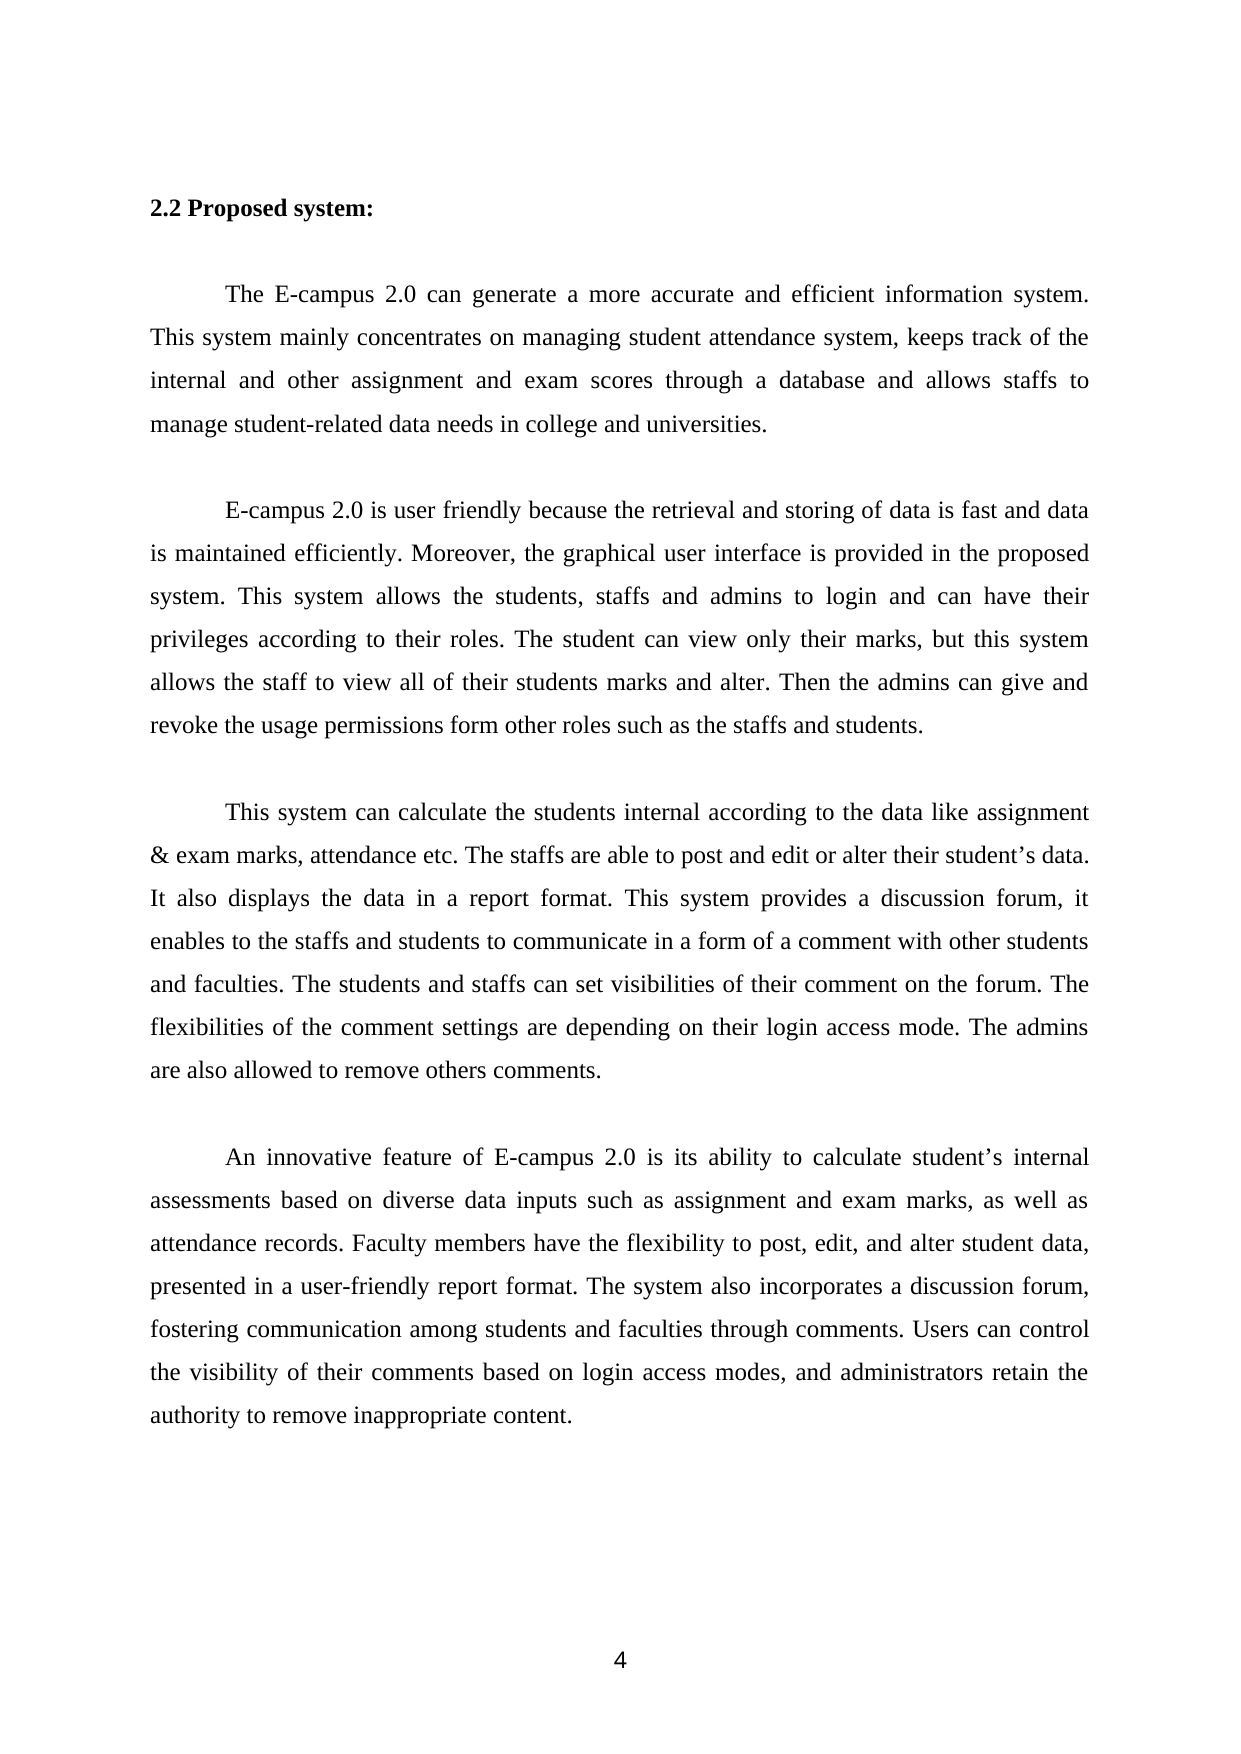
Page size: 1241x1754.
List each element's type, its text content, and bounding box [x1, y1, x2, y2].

text The E-campus 2.0 can generate a more accurate and efficient information system. This system mainly concentrates on managing student attendance system, keeps track of the internal and other assignment and exam scores through a database and allows staffs to manage student-related data needs in college and universities. [150, 279, 1090, 437]
text An innovative feature of E-campus 2.0 is its ability to calculate student’s internal assessments based on diverse data inputs such as assignment and exam marks, as well as attendance records. Faculty members have the flexibility to post, edit, and alter student data, presented in a user-friendly report format. The system also incorporates a discussion forum, fostering communication among students and faculties through comments. Users can control the visibility of their comments based on login access modes, and administrators retain the authority to remove inappropriate content. [150, 1142, 1090, 1429]
text This system can calculate the students internal according to the data like assignment & exam marks, attendance etc. The staffs are able to post and edit or alter their student’s data. It also displays the data in a report format. This system provides a discussion forum, it enables to the staffs and students to communicate in a form of a comment with other students and faculties. The students and staffs can set visibilities of their comment on the forum. The flexibilities of the comment settings are depending on their login access mode. The admins are also allowed to remove others comments. [150, 797, 1090, 1084]
text 2.2 Proposed system: [150, 193, 1090, 222]
text E-campus 2.0 is user friendly because the retrieval and storing of data is fast and data is maintained efficiently. Moreover, the graphical user interface is provided in the proposed system. This system allows the students, staffs and admins to login and can have their privileges according to their roles. The student can view only their marks, but this system allows the staff to view all of their students marks and alter. Then the admins can give and revoke the usage permissions form other roles such as the staffs and students. [150, 495, 1090, 739]
